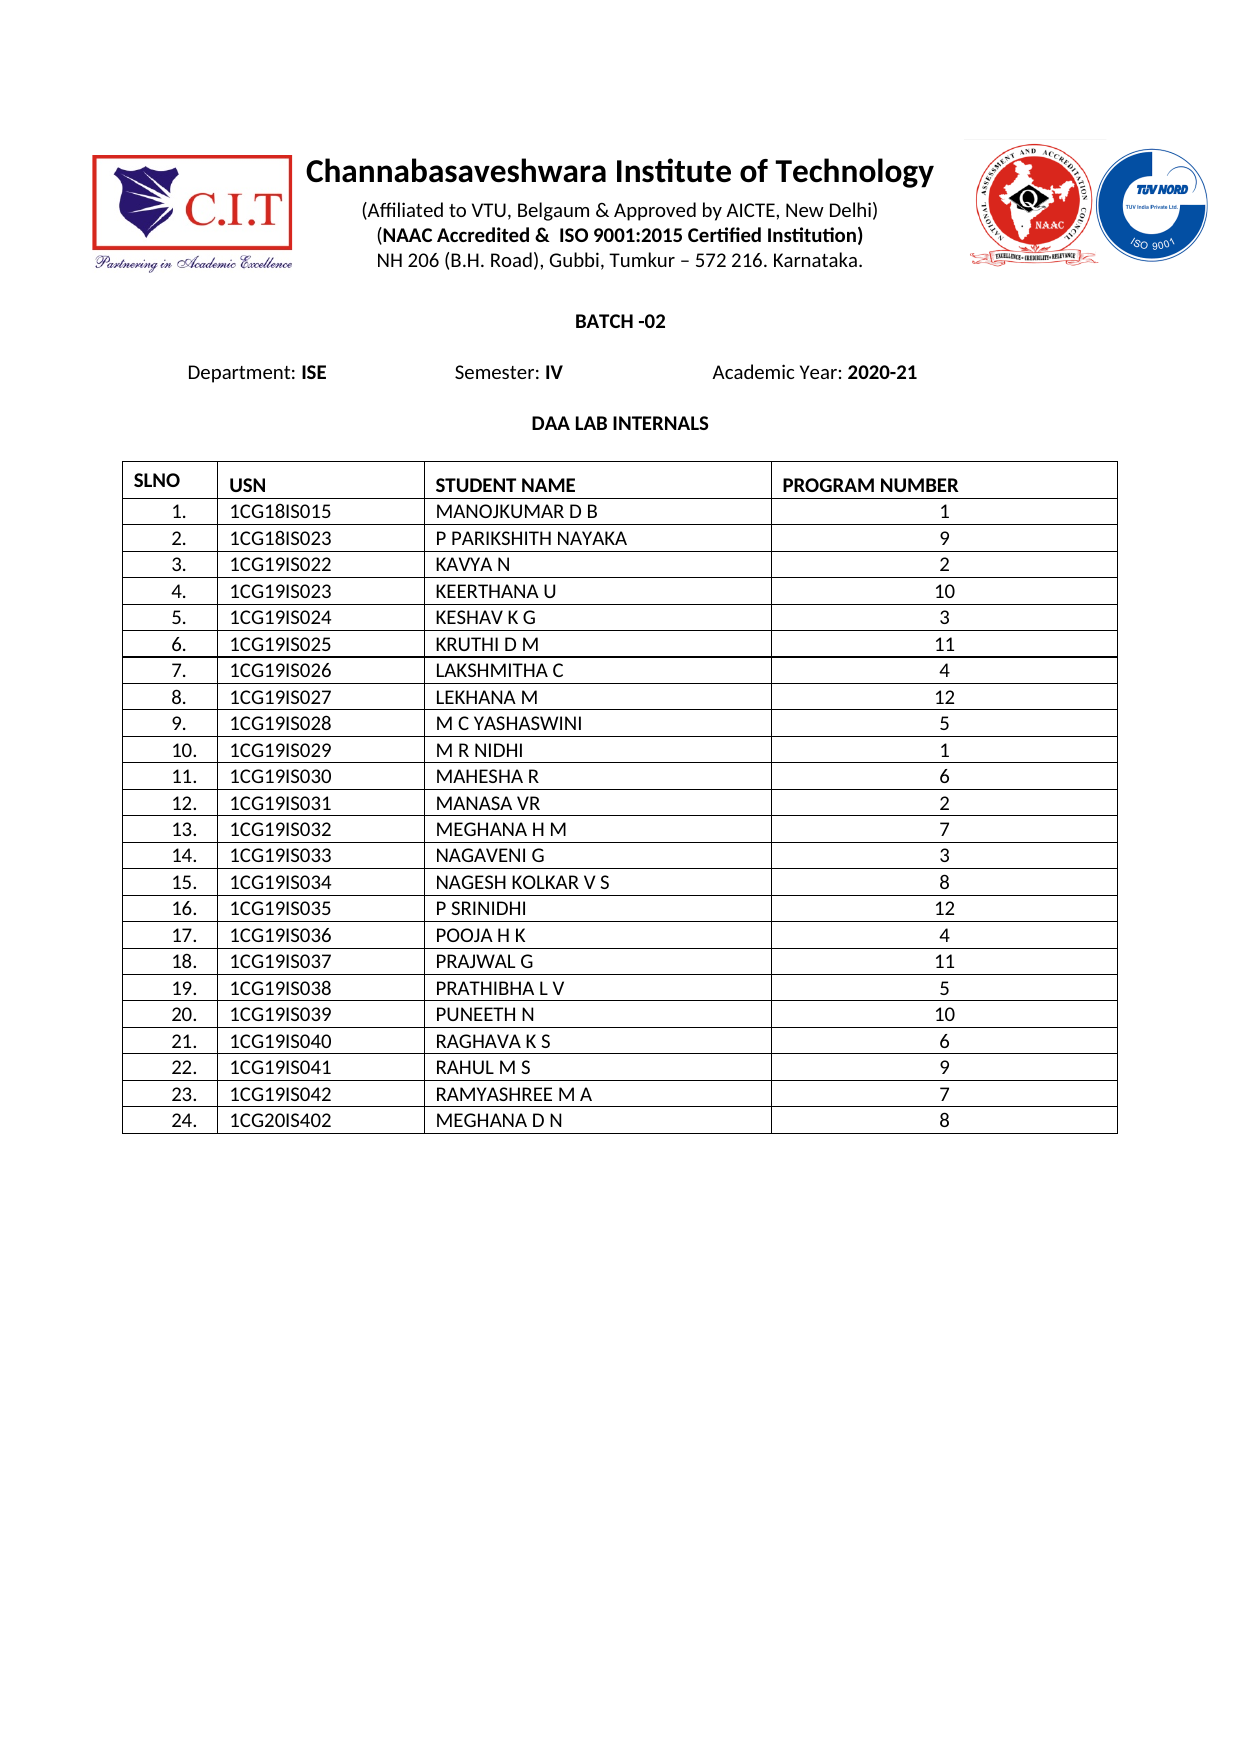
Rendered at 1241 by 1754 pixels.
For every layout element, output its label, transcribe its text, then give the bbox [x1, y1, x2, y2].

table_cell [123, 896, 217, 921]
table_cell 12 [772, 896, 1117, 921]
table_cell LAKSHMITHA C [425, 658, 771, 683]
table_cell [123, 949, 217, 974]
table_cell 9 [772, 525, 1117, 551]
table_header USN [218, 462, 424, 498]
table_cell [123, 1001, 217, 1027]
table_cell LEKHANA M [425, 684, 771, 709]
table_cell 1CG19IS035 [218, 896, 424, 921]
table_cell 1CG18IS023 [218, 525, 424, 551]
table_cell PRATHIBHA L V [425, 975, 771, 1000]
table_cell [123, 631, 217, 656]
table_cell 1CG19IS037 [218, 949, 424, 974]
table_cell 8 [772, 1107, 1117, 1133]
table_cell 1CG19IS028 [218, 710, 424, 736]
table_cell 1CG19IS039 [218, 1001, 424, 1027]
table_cell 1CG20IS402 [218, 1107, 424, 1133]
table_cell M R NIDHI [425, 737, 771, 762]
table_cell P PARIKSHITH NAYAKA [425, 525, 771, 551]
table_cell 1CG19IS036 [218, 922, 424, 947]
table_cell 2 [772, 552, 1117, 577]
table_cell RAMYASHREE M A [425, 1081, 771, 1106]
table_cell 11 [772, 949, 1117, 974]
table_cell 5 [772, 975, 1117, 1000]
table_cell MEGHANA D N [425, 1107, 771, 1133]
table_cell RAHUL M S [425, 1054, 771, 1080]
table_cell 8 [772, 869, 1117, 894]
table_header SLNO [123, 462, 217, 498]
table_cell KEERTHANA U [425, 578, 771, 603]
table_cell M C YASHASWINI [425, 710, 771, 736]
table_cell [123, 922, 217, 947]
table_cell 5 [772, 710, 1117, 736]
table_cell 1CG19IS040 [218, 1028, 424, 1053]
picture [964, 139, 1208, 269]
table_cell 10 [772, 1001, 1117, 1027]
table_cell 10 [772, 578, 1117, 603]
table_cell [123, 869, 217, 894]
table_cell 4 [772, 922, 1117, 947]
table_cell 11 [772, 631, 1117, 656]
table_cell MEGHANA H M [425, 816, 771, 842]
table_cell [123, 1028, 217, 1053]
table_cell 1CG19IS029 [218, 737, 424, 762]
text BATCH -02 [187, 309, 1053, 334]
table_cell 3 [772, 605, 1117, 630]
table_cell [123, 499, 217, 524]
table_cell [123, 790, 217, 815]
table_header STUDENT NAME [425, 462, 771, 498]
table_cell [123, 763, 217, 789]
table_cell 1CG19IS041 [218, 1054, 424, 1080]
table_cell [123, 525, 217, 551]
picture [92, 155, 293, 273]
table_cell 1CG18IS015 [218, 499, 424, 524]
table_cell [123, 710, 217, 736]
table_cell NAGAVENI G [425, 843, 771, 868]
table_cell 1 [772, 499, 1117, 524]
table_cell [123, 843, 217, 868]
table_cell 1CG19IS030 [218, 763, 424, 789]
table_cell [123, 737, 217, 762]
table_cell [123, 684, 217, 709]
table_cell KAVYA N [425, 552, 771, 577]
table_cell 1CG19IS038 [218, 975, 424, 1000]
table_cell KRUTHI D M [425, 631, 771, 656]
table_cell 2 [772, 790, 1117, 815]
table_cell [123, 1054, 217, 1080]
table_cell 1CG19IS025 [218, 631, 424, 656]
table_cell 1CG19IS024 [218, 605, 424, 630]
text DAA LAB INTERNALS [187, 410, 1053, 436]
table_cell 1CG19IS023 [218, 578, 424, 603]
text (NAAC Accredited & ISO 9001:2015 Certified Institution) [293, 222, 964, 248]
table_cell 3 [772, 843, 1117, 868]
table_cell 12 [772, 684, 1117, 709]
table_header PROGRAM NUMBER [772, 462, 1117, 498]
table_cell RAGHAVA K S [425, 1028, 771, 1053]
table_cell [123, 552, 217, 577]
table_cell 6 [772, 763, 1117, 789]
table_cell [123, 1081, 217, 1106]
table_cell 1CG19IS026 [218, 658, 424, 683]
table_cell 1 [772, 737, 1117, 762]
table_cell MANOJKUMAR D B [425, 499, 771, 524]
table_cell [123, 605, 217, 630]
table_cell PUNEETH N [425, 1001, 771, 1027]
table_cell P SRINIDHI [425, 896, 771, 921]
table_cell [123, 816, 217, 842]
table_cell POOJA H K [425, 922, 771, 947]
table_cell [123, 975, 217, 1000]
table_cell 1CG19IS042 [218, 1081, 424, 1106]
table_cell KESHAV K G [425, 605, 771, 630]
table_cell MANASA VR [425, 790, 771, 815]
table_cell 1CG19IS027 [218, 684, 424, 709]
table_cell 7 [772, 816, 1117, 842]
table_cell 4 [772, 658, 1117, 683]
text NH 206 (B.H. Road), Gubbi, Tumkur – 572 216. Karnataka. [293, 248, 1053, 273]
table_cell 7 [772, 1081, 1117, 1106]
table_cell 1CG19IS032 [218, 816, 424, 842]
table_cell 1CG19IS031 [218, 790, 424, 815]
text Department: ISE Semester: IV Academic Year: 2020-21 [187, 359, 1053, 385]
table_cell [123, 578, 217, 603]
text Channabasaveshwara Institute of Technology [187, 150, 964, 191]
table_cell PRAJWAL G [425, 949, 771, 974]
table_cell [123, 1107, 217, 1133]
table_cell 6 [772, 1028, 1117, 1053]
table_cell 1CG19IS034 [218, 869, 424, 894]
table_cell MAHESHA R [425, 763, 771, 789]
text (Affiliated to VTU, Belgaum & Approved by AICTE, New Delhi) [293, 197, 964, 222]
table_cell NAGESH KOLKAR V S [425, 869, 771, 894]
table_cell [123, 658, 217, 683]
table_cell 9 [772, 1054, 1117, 1080]
table_cell 1CG19IS022 [218, 552, 424, 577]
table_cell 1CG19IS033 [218, 843, 424, 868]
